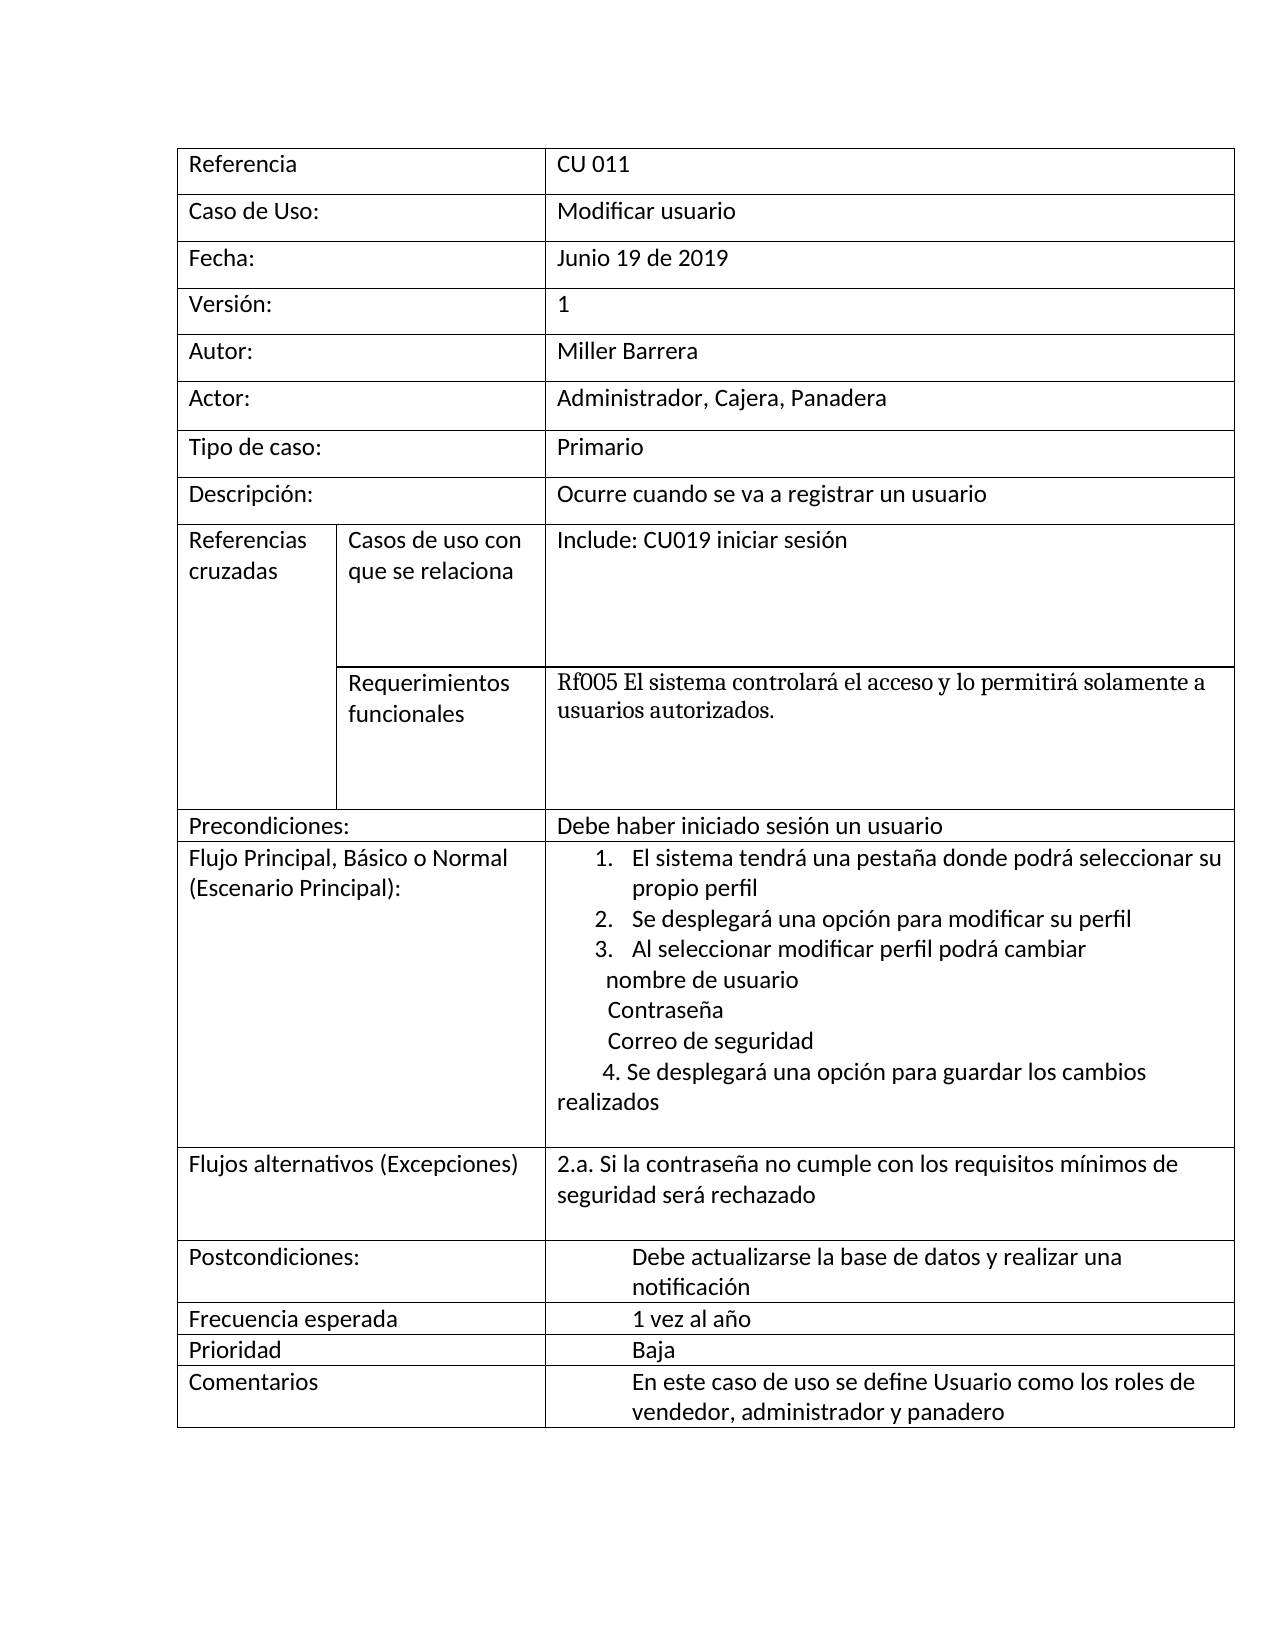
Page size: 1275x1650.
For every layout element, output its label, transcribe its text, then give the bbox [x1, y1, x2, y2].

table_cell Frecuencia esperada [178, 1303, 545, 1333]
table_cell Tipo de caso: [178, 431, 545, 477]
table_cell Postcondiciones: [178, 1241, 545, 1302]
table_header Referencia [178, 149, 545, 194]
table_cell El sistema tendrá una pestaña donde podrá seleccionar su propio perfil Se desplegará una opción para modificar su perfil Al seleccionar modificar perfil podrá cambiar nombre de usuario Contraseña Correo de seguridad 4. Se desplegará una opción para guardar los cambios realizados [546, 842, 1234, 1147]
table_cell Descripción: [178, 478, 545, 523]
table_cell Primario [546, 431, 1234, 477]
table_cell 1 [546, 289, 1234, 334]
table_cell Miller Barrera [546, 335, 1234, 381]
table_cell Precondiciones: [178, 810, 545, 841]
table_cell Autor: [178, 335, 545, 381]
table_cell Ocurre cuando se va a registrar un usuario [546, 478, 1234, 523]
table_cell Debe actualizarse la base de datos y realizar una notificación [546, 1241, 1234, 1302]
table_cell Junio 19 de 2019 [546, 242, 1234, 288]
table_cell 1 vez al año [546, 1303, 1234, 1333]
table_cell Debe haber iniciado sesión un usuario [546, 810, 1234, 841]
table_cell Comentarios [178, 1366, 545, 1427]
table_header CU 011 [546, 149, 1234, 194]
table_cell Versión: [178, 289, 545, 334]
table_cell Requerimientos funcionales [337, 668, 545, 809]
table_cell Include: CU019 iniciar sesión [546, 525, 1234, 666]
table_cell Fecha: [178, 242, 545, 288]
table_cell Modificar usuario [546, 195, 1234, 241]
table_cell Casos de uso con que se relaciona [337, 525, 545, 666]
table_cell Baja [546, 1335, 1234, 1365]
table_cell Flujos alternativos (Excepciones) [178, 1148, 545, 1240]
table_cell Prioridad [178, 1335, 545, 1365]
table_cell Referencias cruzadas [178, 525, 336, 809]
table_cell En este caso de uso se define Usuario como los roles de vendedor, administrador y panadero [546, 1366, 1234, 1427]
table_cell Caso de Uso: [178, 195, 545, 241]
table_cell Flujo Principal, Básico o Normal (Escenario Principal): [178, 842, 545, 1147]
table_cell Rf005 El sistema controlará el acceso y lo permitirá solamente a usuarios autorizados. [546, 668, 1234, 809]
table_cell Administrador, Cajera, Panadera [546, 382, 1234, 430]
table_cell Actor: [178, 382, 545, 430]
table_cell 2.a. Si la contraseña no cumple con los requisitos mínimos de seguridad será rechazado [546, 1148, 1234, 1240]
